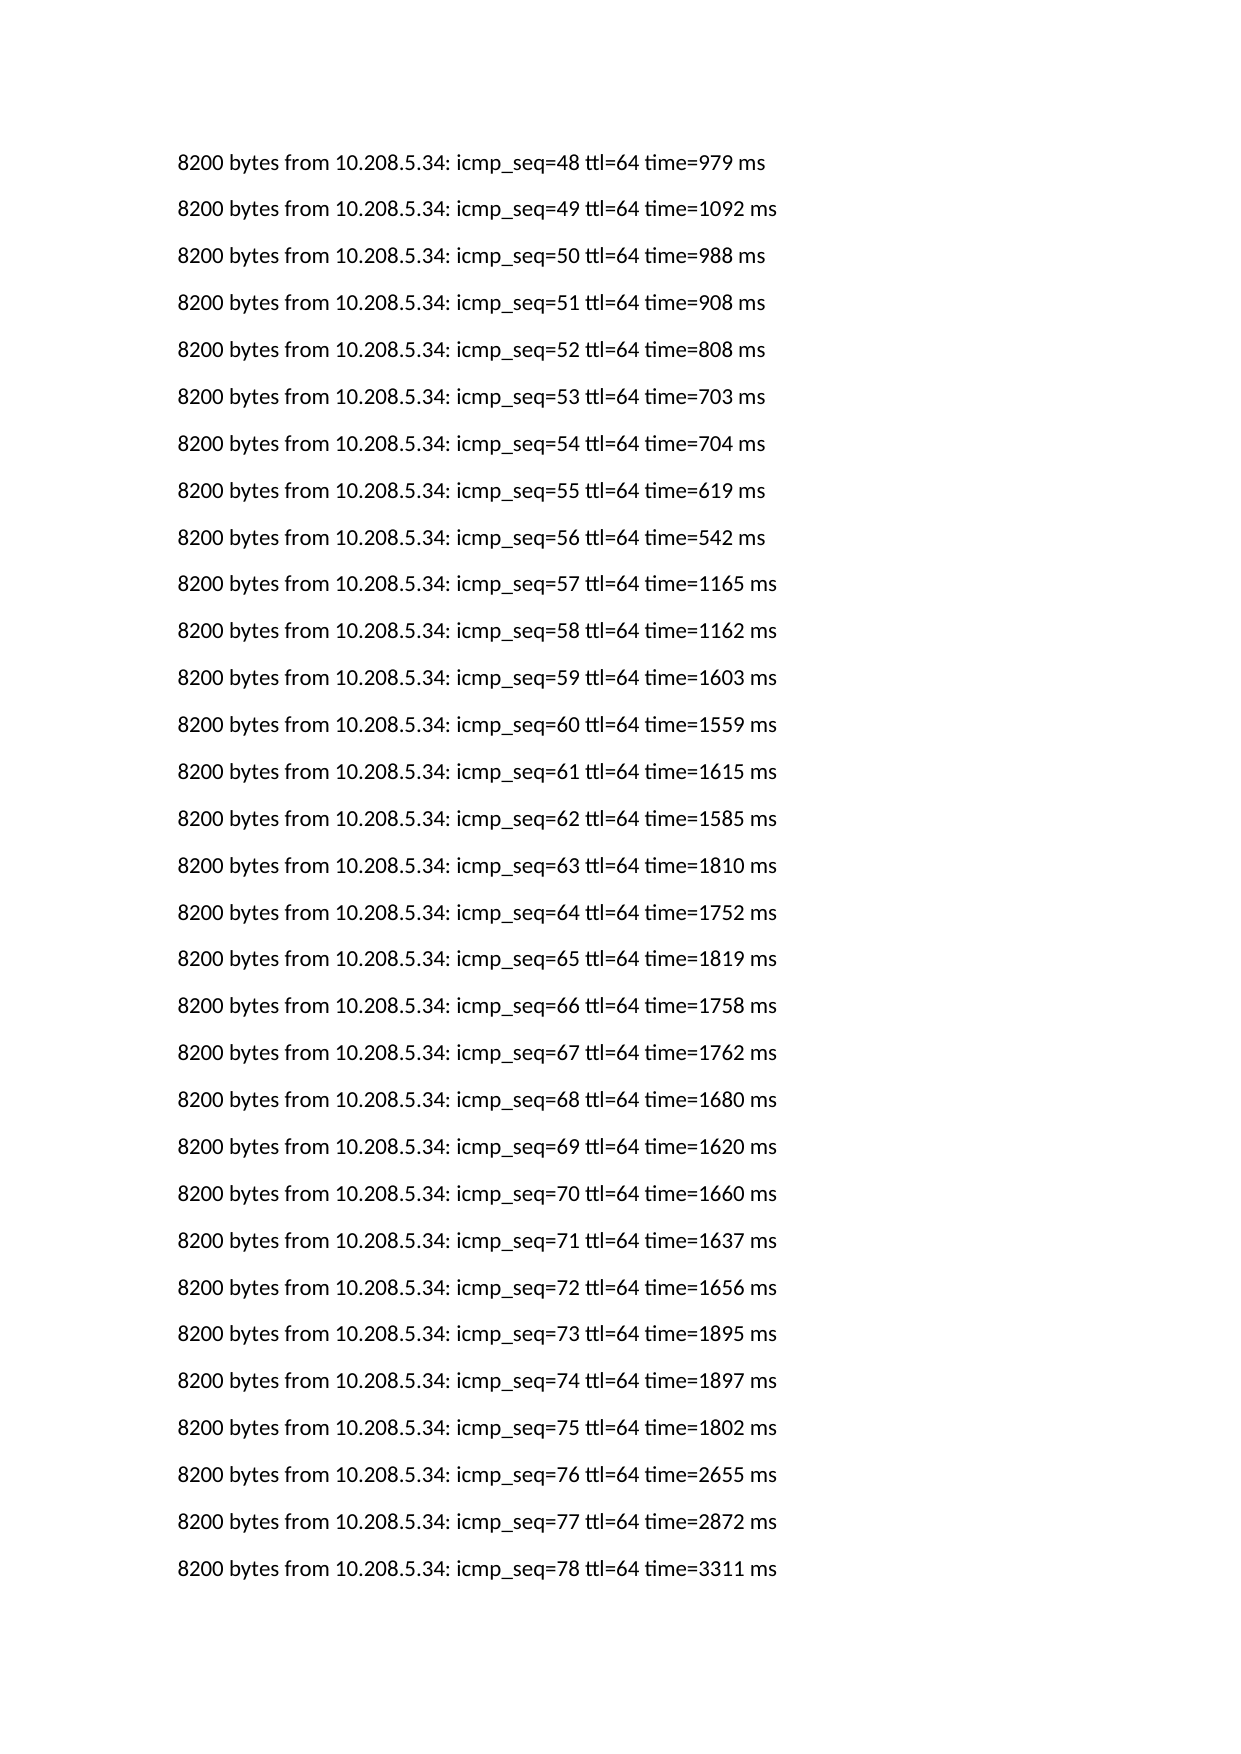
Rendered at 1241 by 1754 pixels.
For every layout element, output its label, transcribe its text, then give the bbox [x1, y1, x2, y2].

text 8200 bytes from 10.208.5.34: icmp_seq=56 ttl=64 time=542 ms [177, 523, 1063, 551]
text 8200 bytes from 10.208.5.34: icmp_seq=52 ttl=64 time=808 ms [177, 335, 1063, 363]
text 8200 bytes from 10.208.5.34: icmp_seq=67 ttl=64 time=1762 ms [177, 1038, 1063, 1066]
text 8200 bytes from 10.208.5.34: icmp_seq=70 ttl=64 time=1660 ms [177, 1179, 1063, 1207]
text 8200 bytes from 10.208.5.34: icmp_seq=53 ttl=64 time=703 ms [177, 382, 1063, 410]
text 8200 bytes from 10.208.5.34: icmp_seq=74 ttl=64 time=1897 ms [177, 1366, 1063, 1394]
text 8200 bytes from 10.208.5.34: icmp_seq=59 ttl=64 time=1603 ms [177, 663, 1063, 691]
text 8200 bytes from 10.208.5.34: icmp_seq=57 ttl=64 time=1165 ms [177, 569, 1063, 597]
text 8200 bytes from 10.208.5.34: icmp_seq=64 ttl=64 time=1752 ms [177, 898, 1063, 926]
text 8200 bytes from 10.208.5.34: icmp_seq=78 ttl=64 time=3311 ms [177, 1554, 1063, 1582]
text 8200 bytes from 10.208.5.34: icmp_seq=63 ttl=64 time=1810 ms [177, 851, 1063, 879]
text 8200 bytes from 10.208.5.34: icmp_seq=66 ttl=64 time=1758 ms [177, 991, 1063, 1019]
text 8200 bytes from 10.208.5.34: icmp_seq=62 ttl=64 time=1585 ms [177, 804, 1063, 832]
text 8200 bytes from 10.208.5.34: icmp_seq=77 ttl=64 time=2872 ms [177, 1507, 1063, 1535]
text 8200 bytes from 10.208.5.34: icmp_seq=73 ttl=64 time=1895 ms [177, 1319, 1063, 1347]
text 8200 bytes from 10.208.5.34: icmp_seq=72 ttl=64 time=1656 ms [177, 1273, 1063, 1301]
text 8200 bytes from 10.208.5.34: icmp_seq=48 ttl=64 time=979 ms [177, 148, 1063, 176]
text 8200 bytes from 10.208.5.34: icmp_seq=71 ttl=64 time=1637 ms [177, 1226, 1063, 1254]
text 8200 bytes from 10.208.5.34: icmp_seq=55 ttl=64 time=619 ms [177, 476, 1063, 504]
text 8200 bytes from 10.208.5.34: icmp_seq=54 ttl=64 time=704 ms [177, 429, 1063, 457]
text 8200 bytes from 10.208.5.34: icmp_seq=49 ttl=64 time=1092 ms [177, 194, 1063, 222]
text 8200 bytes from 10.208.5.34: icmp_seq=75 ttl=64 time=1802 ms [177, 1413, 1063, 1441]
text 8200 bytes from 10.208.5.34: icmp_seq=68 ttl=64 time=1680 ms [177, 1085, 1063, 1113]
text 8200 bytes from 10.208.5.34: icmp_seq=50 ttl=64 time=988 ms [177, 241, 1063, 269]
text 8200 bytes from 10.208.5.34: icmp_seq=61 ttl=64 time=1615 ms [177, 757, 1063, 785]
text 8200 bytes from 10.208.5.34: icmp_seq=69 ttl=64 time=1620 ms [177, 1132, 1063, 1160]
text 8200 bytes from 10.208.5.34: icmp_seq=58 ttl=64 time=1162 ms [177, 616, 1063, 644]
text 8200 bytes from 10.208.5.34: icmp_seq=60 ttl=64 time=1559 ms [177, 710, 1063, 738]
text 8200 bytes from 10.208.5.34: icmp_seq=76 ttl=64 time=2655 ms [177, 1460, 1063, 1488]
text 8200 bytes from 10.208.5.34: icmp_seq=51 ttl=64 time=908 ms [177, 288, 1063, 316]
text 8200 bytes from 10.208.5.34: icmp_seq=65 ttl=64 time=1819 ms [177, 944, 1063, 972]
